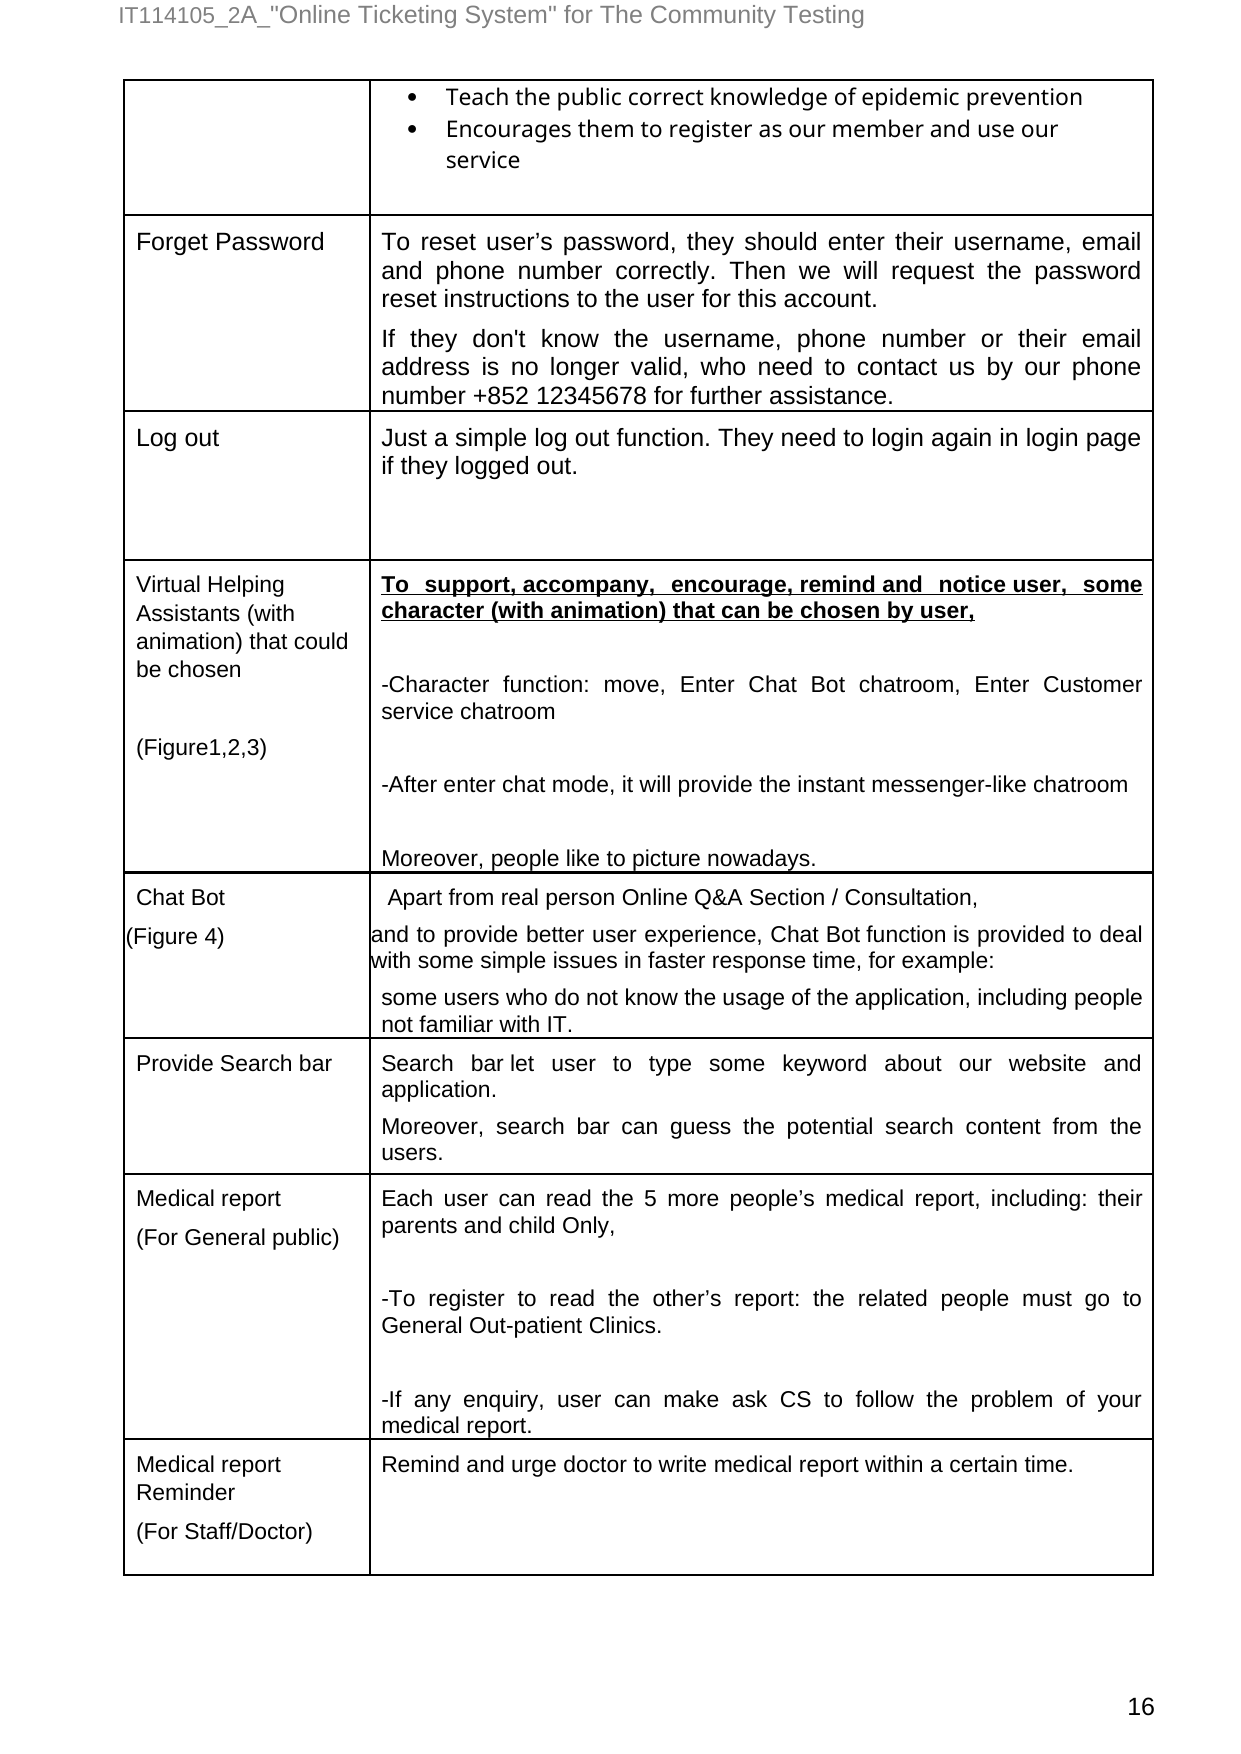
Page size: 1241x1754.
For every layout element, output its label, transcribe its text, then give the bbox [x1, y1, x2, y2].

table_cell Search bar let user to type some keyword about our website and application. Moreover, search bar can guess the potential search content from the users. [371, 1039, 1152, 1173]
table_cell To support, accompany, encourage, remind and notice user, some character (with animation) that can be chosen by user, -Character function: move, Enter Chat Bot chatroom, Enter Customer service chatroom -After enter chat mode, it will provide the instant messenger-like chatroom Moreover, people like to picture nowadays. [371, 561, 1152, 871]
table_cell Provide Search bar [125, 1039, 369, 1173]
table_cell Virtual Helping Assistants (with animation) that could be chosen (Figure1,2,3) [125, 561, 369, 871]
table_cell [125, 81, 369, 214]
table_cell To reset user’s password, they should enter their username, email and phone number correctly. Then we will request the password reset instructions to the user for this account. If they don't know the username, phone number or their email address is no longer valid, who need to contact us by our phone number +852 12345678 for further assistance. [371, 216, 1152, 410]
table_cell Medical report (For General public) [125, 1175, 369, 1438]
table_cell Just a simple log out function. They need to login again in login page if they logged out. [371, 412, 1152, 558]
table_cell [371, 81, 1152, 214]
table_cell Medical report Reminder (For Staff/Doctor) [125, 1440, 369, 1574]
table_cell Chat Bot (Figure 4) [125, 874, 369, 1037]
table_cell Each user can read the 5 more people’s medical report, including: their parents and child Only, -To register to read the other’s report: the related people must go to General Out-patient Clinics. -If any enquiry, user can make ask CS to follow the problem of your medical report. [371, 1175, 1152, 1438]
table_cell Forget Password [125, 216, 369, 410]
table_cell Log out [125, 412, 369, 558]
table_cell Apart from real person Online Q&A Section / Consultation, and to provide better user experience, Chat Bot function is provided to deal with some simple issues in faster response time, for example: some users who do not know the usage of the application, including people not familiar with IT. [371, 874, 1152, 1037]
table_cell Remind and urge doctor to write medical report within a certain time. [371, 1440, 1152, 1574]
